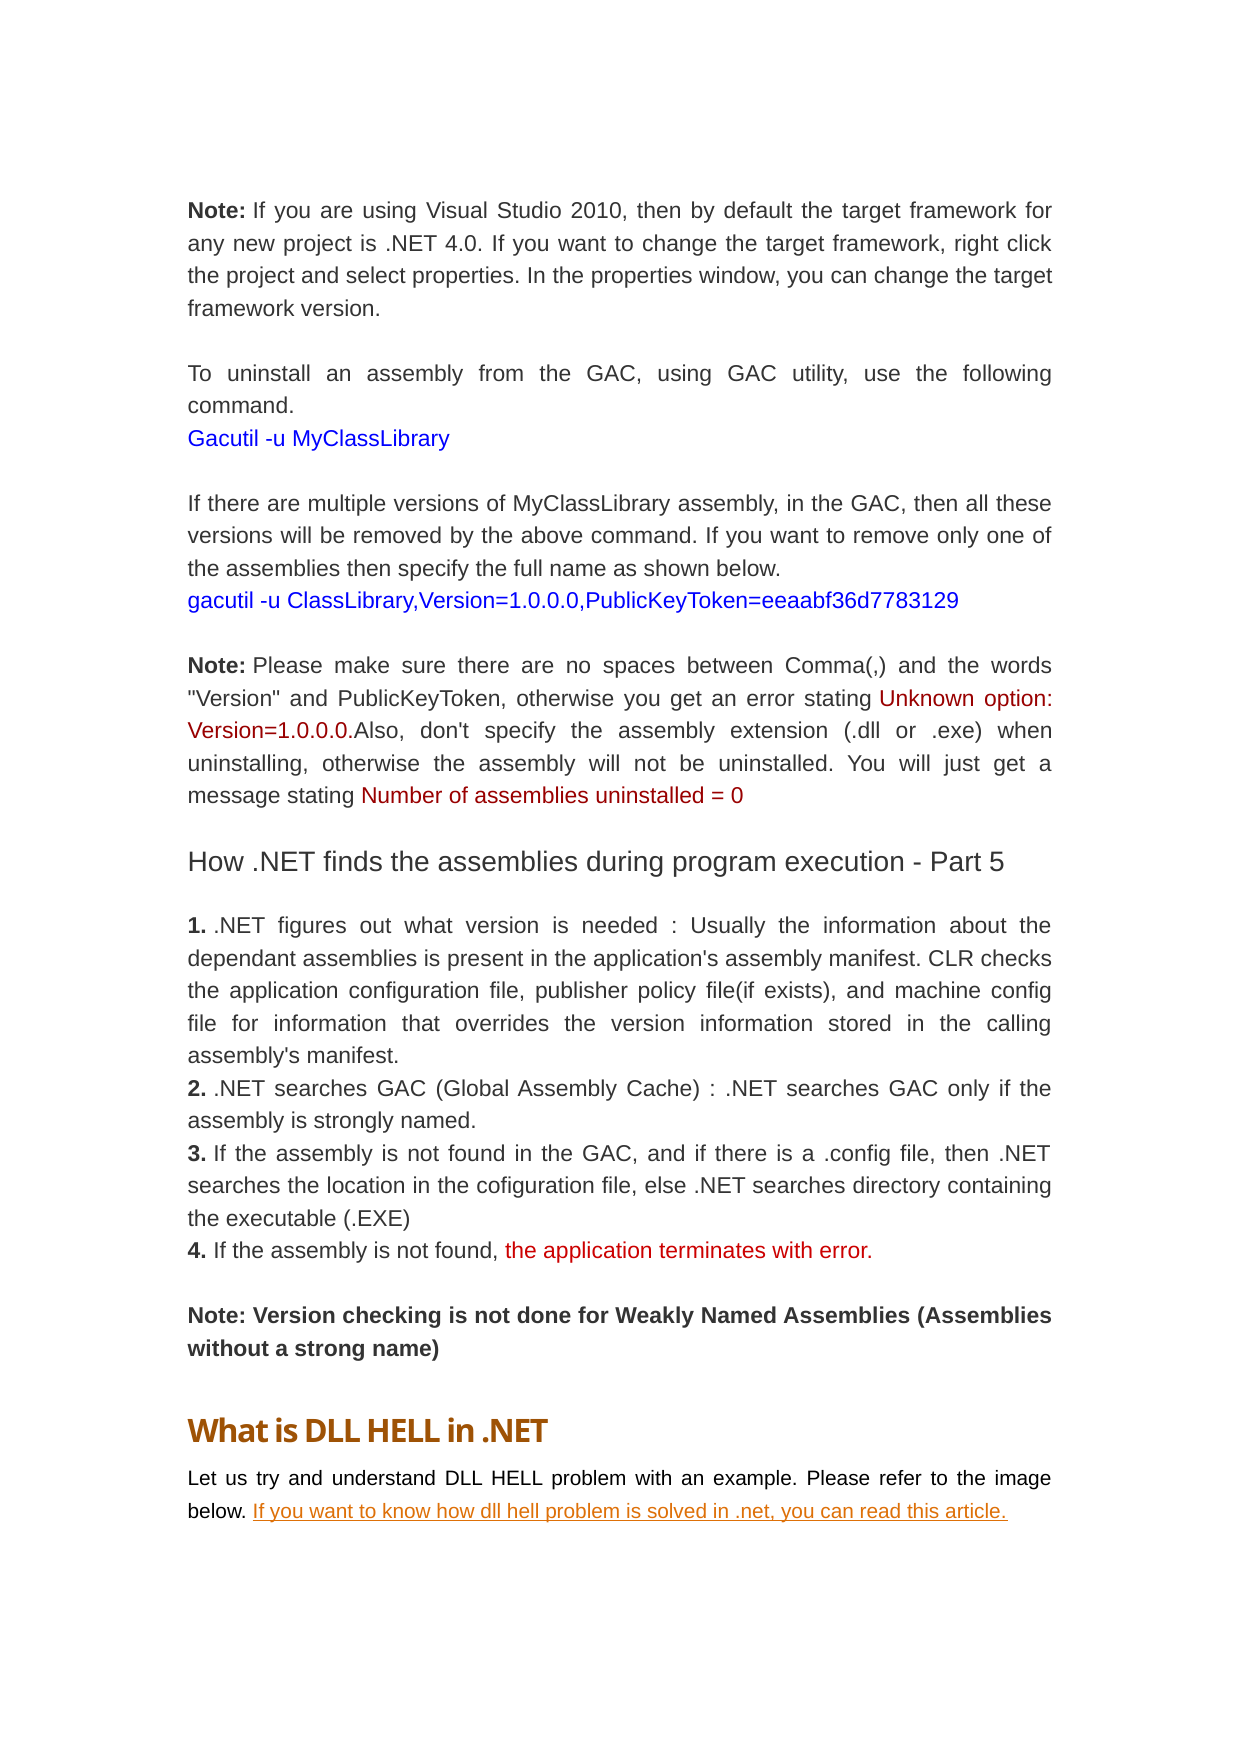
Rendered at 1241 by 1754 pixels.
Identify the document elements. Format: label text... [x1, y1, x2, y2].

subtitle How .NET finds the assemblies during program execution - Part 5 [187, 844, 1053, 877]
text 1. .NET figures out what version is needed : Usually the information about the dependant assemblies is present in the application's assembly manifest. CLR checks the application configuration file, publisher policy file(if exists), and machine config file for information that overrides the version information stored in the calling assembly's manifest. 2. .NET searches GAC (Global Assembly Cache) : .NET searches GAC only if the assembly is strongly named. 3. If the assembly is not found in the GAC, and if there is a .config file, then .NET searches the location in the cofiguration file, else .NET searches directory containing the executable (.EXE) 4. If the assembly is not found, the application terminates with error. Note: Version checking is not done for Weakly Named Assemblies (Assemblies without a strong name) [187, 877, 1053, 1364]
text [187, 162, 1053, 812]
subtitle What is DLL HELL in .NET [187, 1397, 1053, 1462]
text Let us try and understand DLL HELL problem with an example. Please refer to the image below. If you want to know how dll hell problem is solved in .net, you can read this article. [187, 1462, 1053, 1527]
